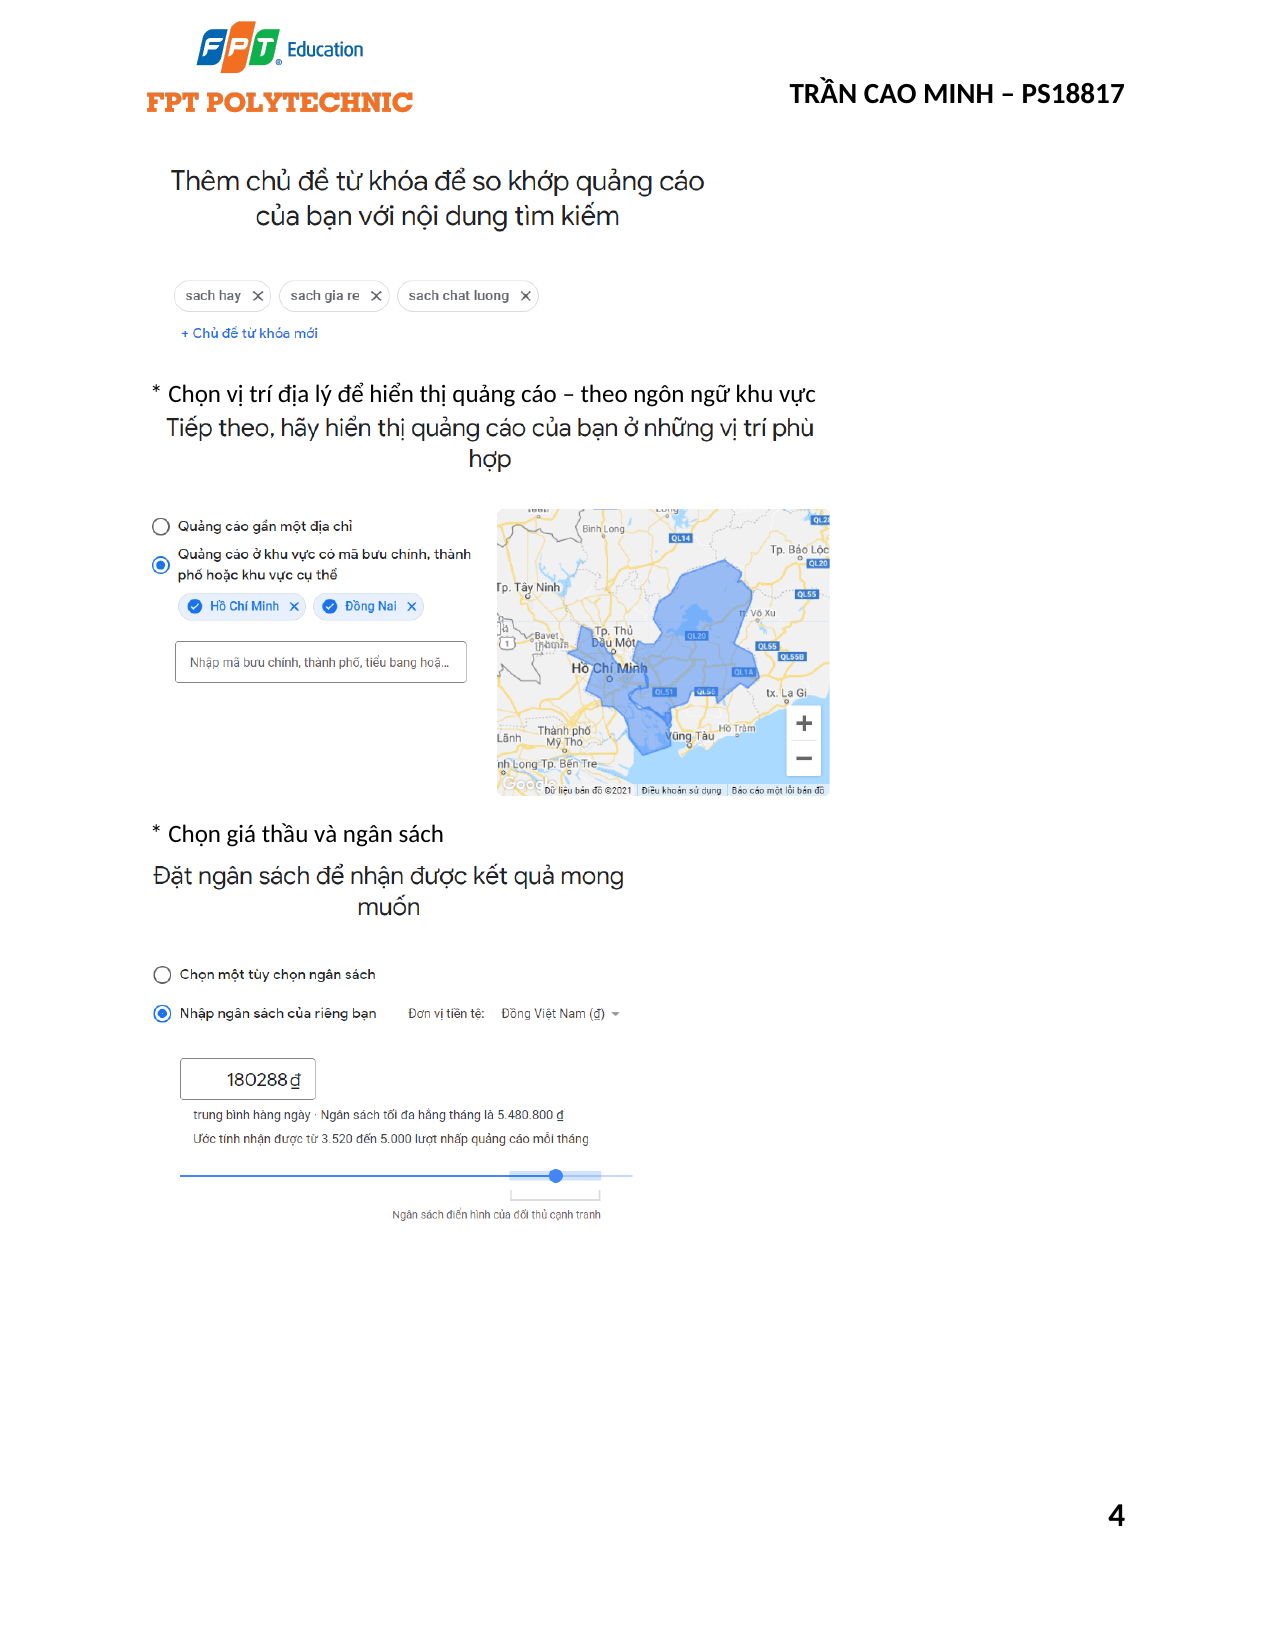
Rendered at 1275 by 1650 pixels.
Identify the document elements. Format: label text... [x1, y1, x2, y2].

subtitle * Chọn giá thầu và ngân sách [150, 818, 1125, 849]
picture [150, 851, 643, 1232]
subtitle * Chọn vị trí địa lý để hiển thị quảng cáo – theo ngôn ngữ khu vực [150, 378, 1125, 408]
picture [150, 150, 724, 359]
picture [137, 12, 422, 121]
picture [150, 410, 830, 800]
